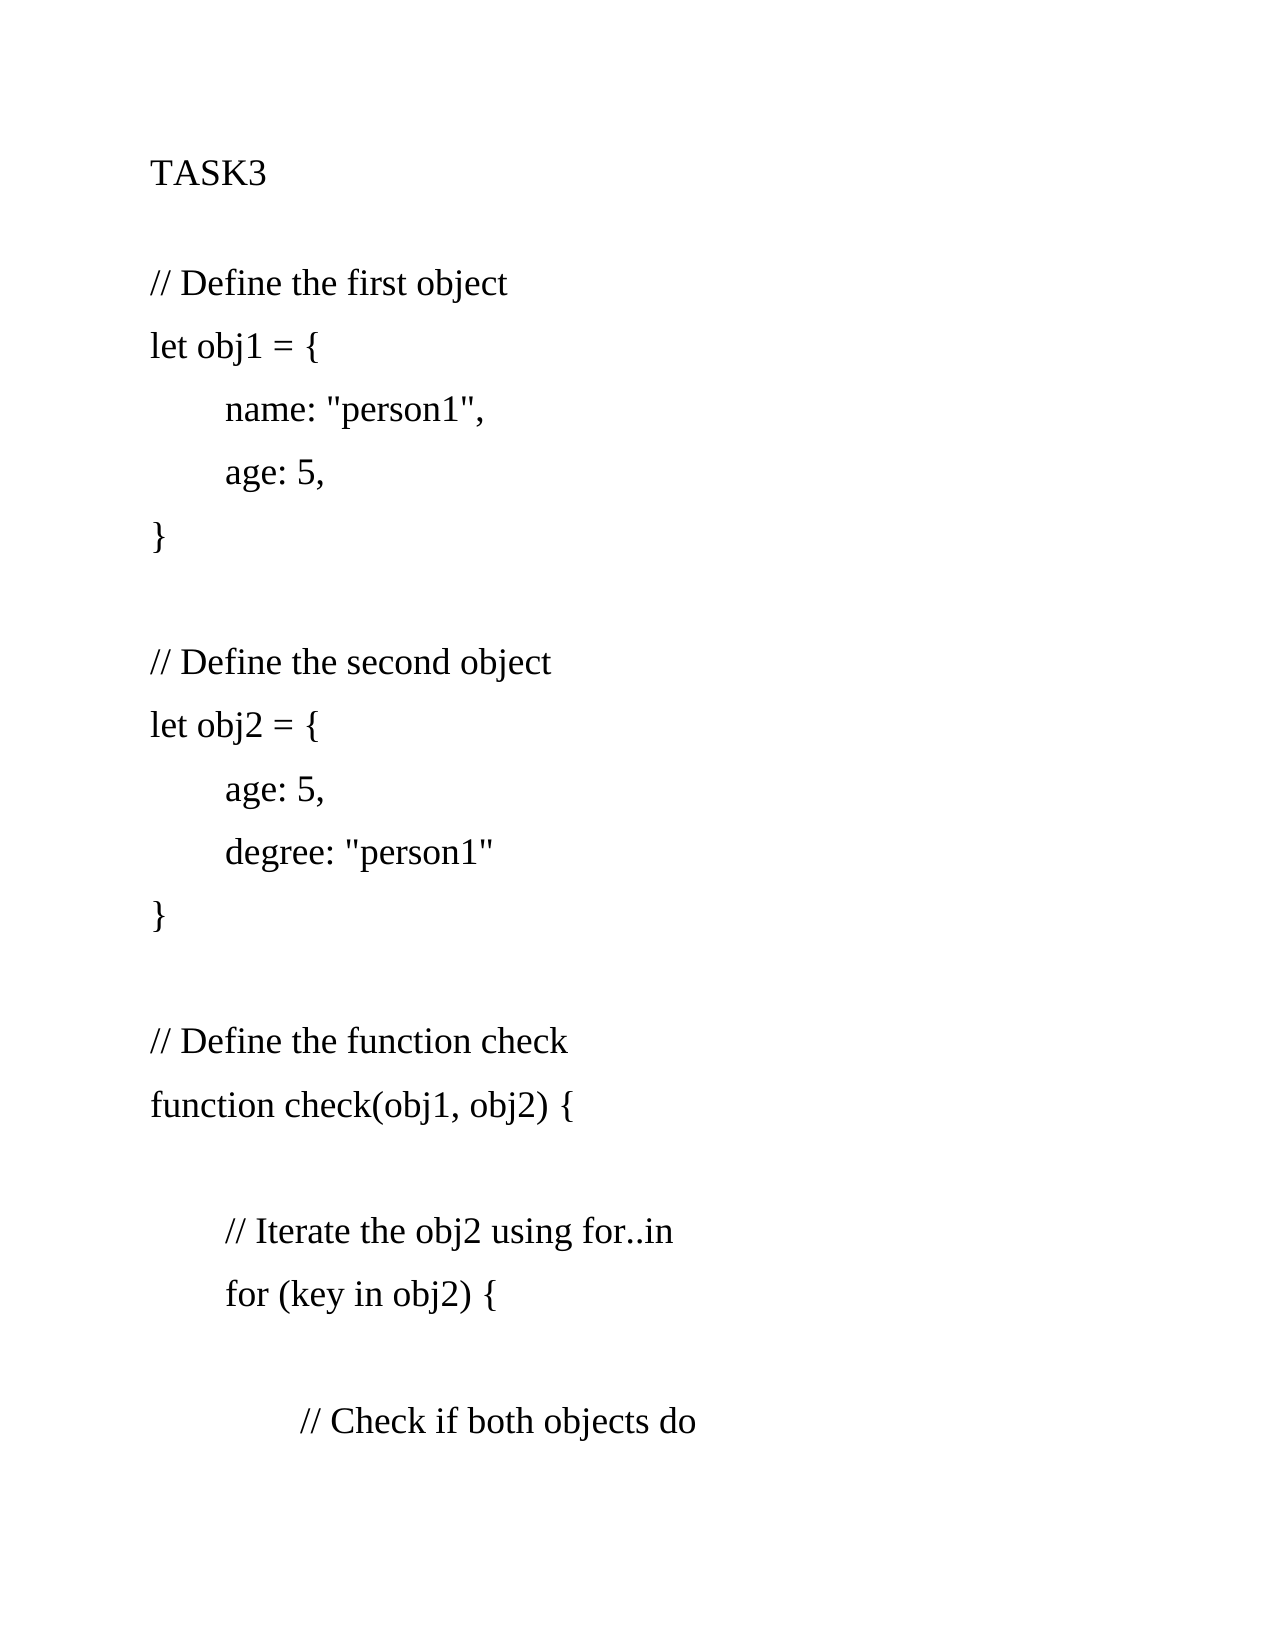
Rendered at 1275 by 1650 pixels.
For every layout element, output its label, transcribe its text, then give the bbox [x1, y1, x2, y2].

text } [150, 892, 1125, 936]
text name: "person1", [150, 387, 1125, 430]
text // Iterate the obj2 using for..in [150, 1208, 1125, 1252]
text degree: "person1" [150, 829, 1125, 872]
text age: 5, [150, 450, 1125, 493]
text let obj1 = { [150, 323, 1125, 366]
text for (key in obj2) { [150, 1272, 1125, 1315]
text } [150, 513, 1125, 556]
text // Define the second object [150, 639, 1125, 683]
text // Define the function check [150, 1019, 1125, 1062]
text function check(obj1, obj2) { [150, 1082, 1125, 1125]
text let obj2 = { [150, 703, 1125, 746]
text // Define the first object [150, 260, 1125, 303]
text TASK3 [150, 150, 1125, 193]
text age: 5, [150, 766, 1125, 809]
text // Check if both objects do [150, 1398, 1125, 1441]
